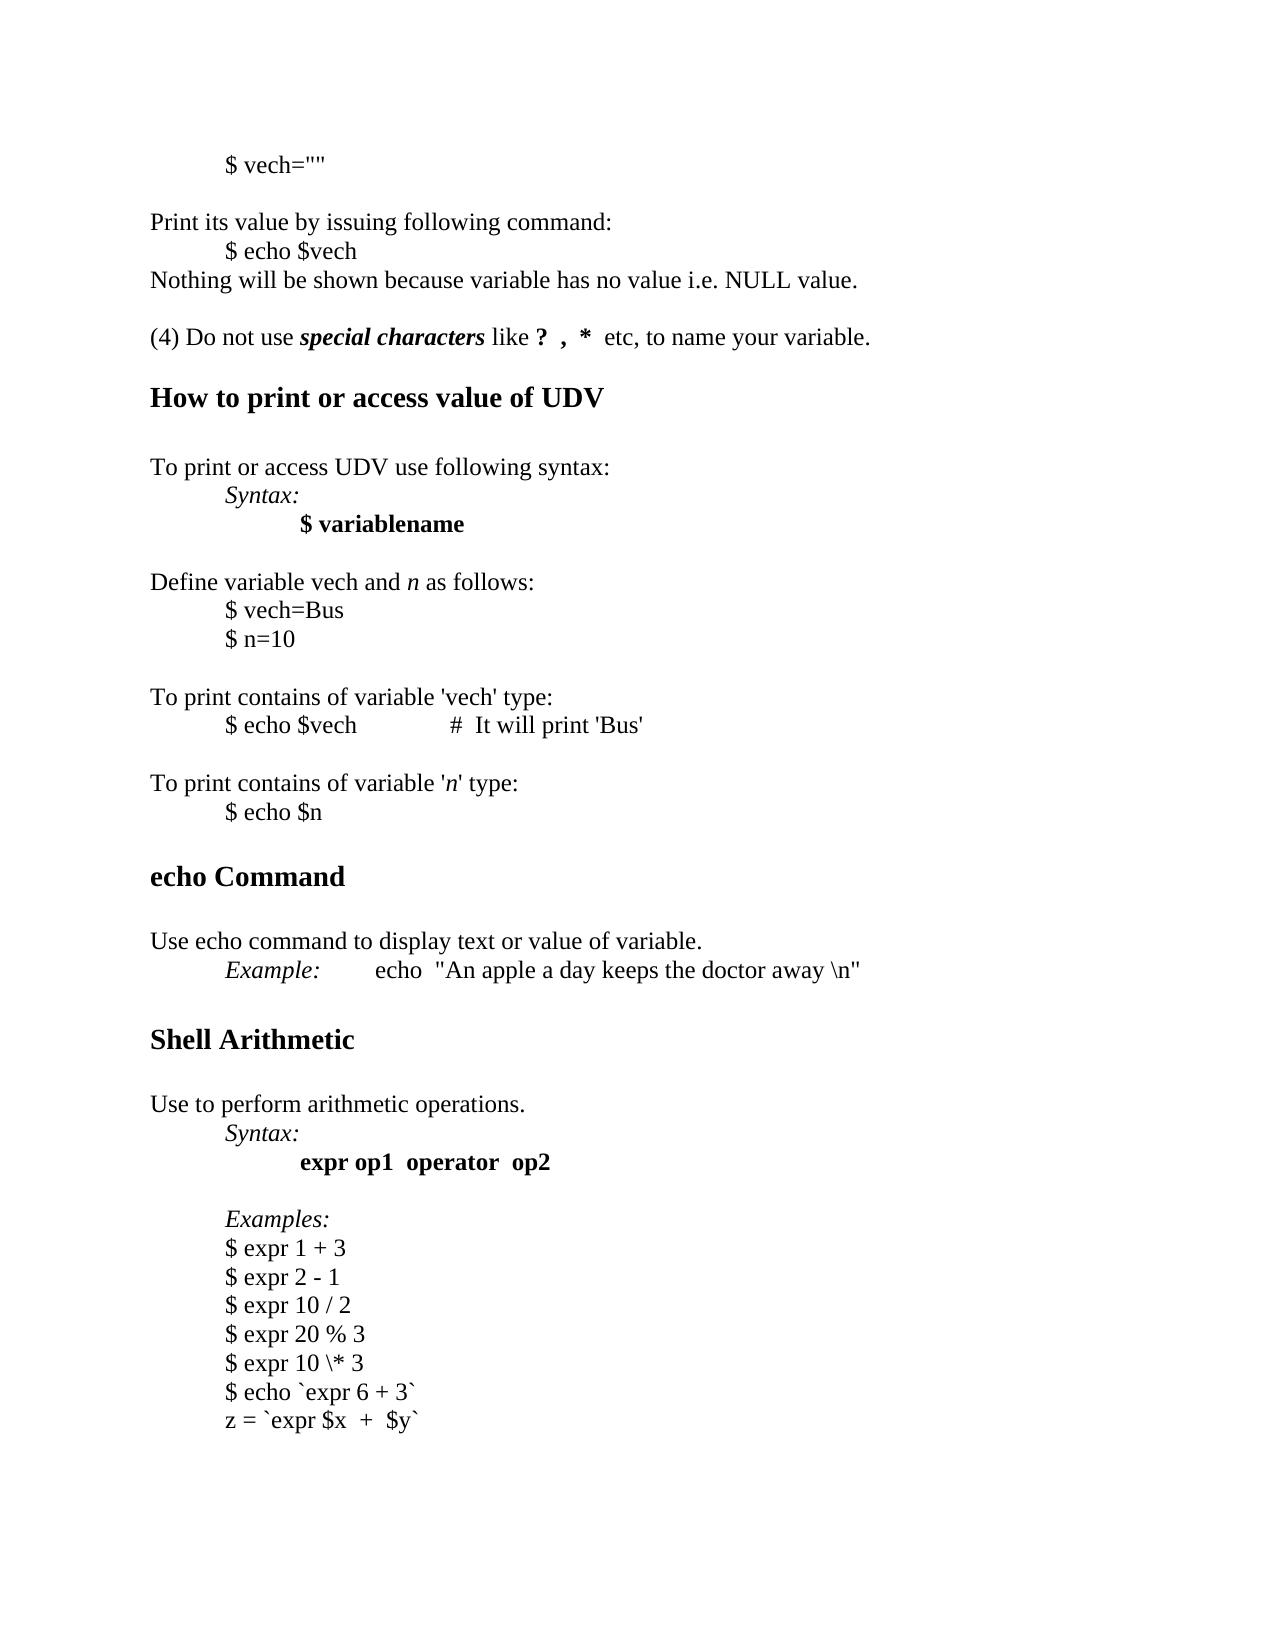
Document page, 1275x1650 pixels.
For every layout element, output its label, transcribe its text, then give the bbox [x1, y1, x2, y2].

text expr op1 operator op2 [225, 1147, 1125, 1175]
text $ expr 10 \* 3 [150, 1348, 1125, 1377]
text z = `expr $x + $y` [150, 1405, 1125, 1434]
text How to print or access value of UDV [150, 380, 1125, 413]
text To print contains of variable 'vech' type: [150, 682, 1125, 711]
text $ expr 20 % 3 [150, 1319, 1125, 1348]
text Shell Arithmetic [150, 1022, 1125, 1056]
text $ vech="" [150, 150, 1125, 179]
text Syntax: [150, 481, 1125, 509]
text To print contains of variable 'n' type: [150, 768, 1125, 797]
text Examples: [150, 1204, 1125, 1233]
text $ echo $vech [150, 236, 1125, 265]
text Use echo command to display text or value of variable. [150, 926, 1125, 955]
text Syntax: [150, 1118, 1125, 1147]
text echo Command [150, 859, 1125, 893]
text $ vech=Bus [150, 596, 1125, 624]
text (4) Do not use special characters like ? , * etc, to name your variable. [150, 322, 1125, 351]
text Nothing will be shown because variable has no value i.e. NULL value. [150, 265, 1125, 294]
text Print its value by issuing following command: [150, 207, 1125, 236]
text $ n=10 [150, 624, 1125, 653]
text $ expr 1 + 3 [150, 1233, 1125, 1262]
text Define variable vech and n as follows: [150, 567, 1125, 596]
text Example: echo "An apple a day keeps the doctor away \n" [150, 955, 1125, 984]
text $ expr 10 / 2 [150, 1290, 1125, 1319]
text $ echo $n [150, 797, 1125, 826]
text $ expr 2 - 1 [150, 1262, 1125, 1290]
text To print or access UDV use following syntax: [150, 452, 1125, 481]
text $ echo $vech # It will print 'Bus' [150, 711, 1125, 739]
text $ variablename [225, 509, 1125, 538]
text Use to perform arithmetic operations. [150, 1089, 1125, 1118]
text $ echo `expr 6 + 3` [150, 1377, 1125, 1405]
